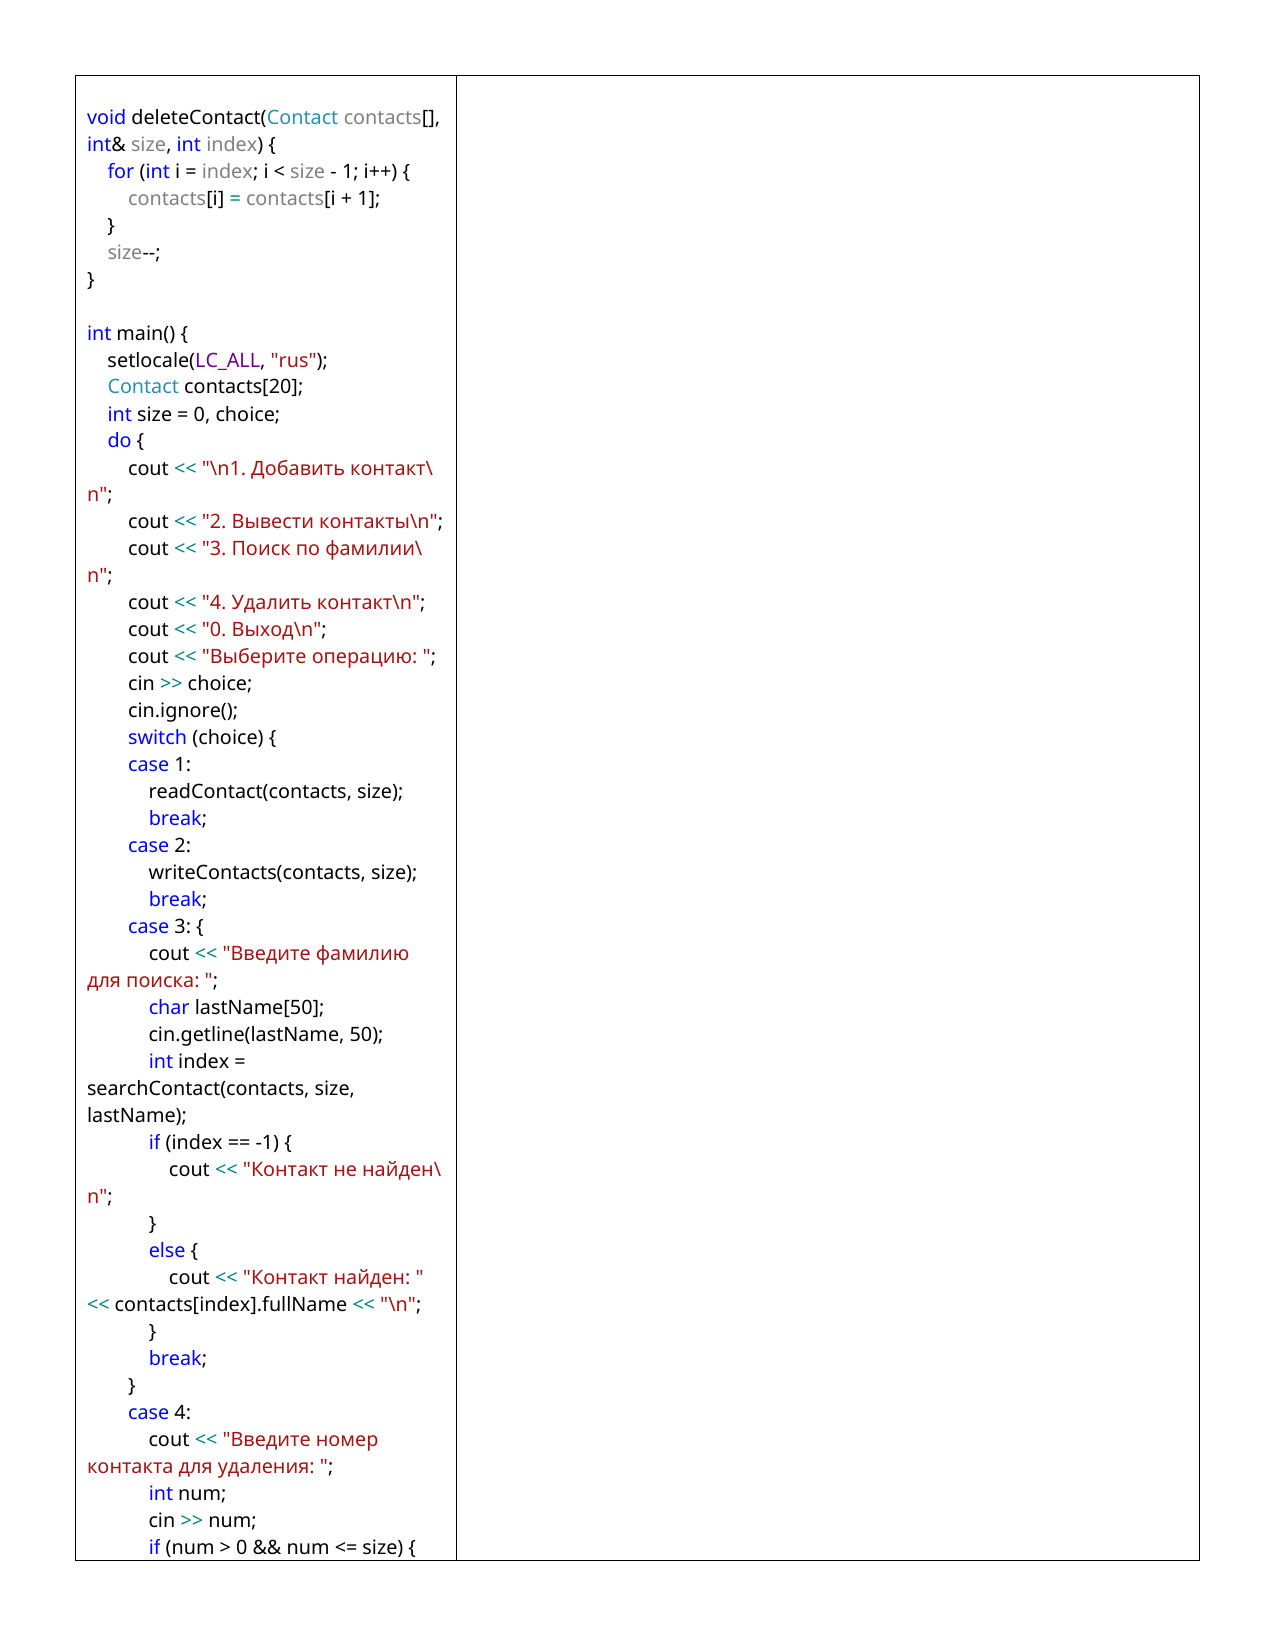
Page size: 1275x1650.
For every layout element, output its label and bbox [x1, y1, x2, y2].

table_cell [457, 76, 1199, 1560]
table_cell [76, 76, 456, 1560]
